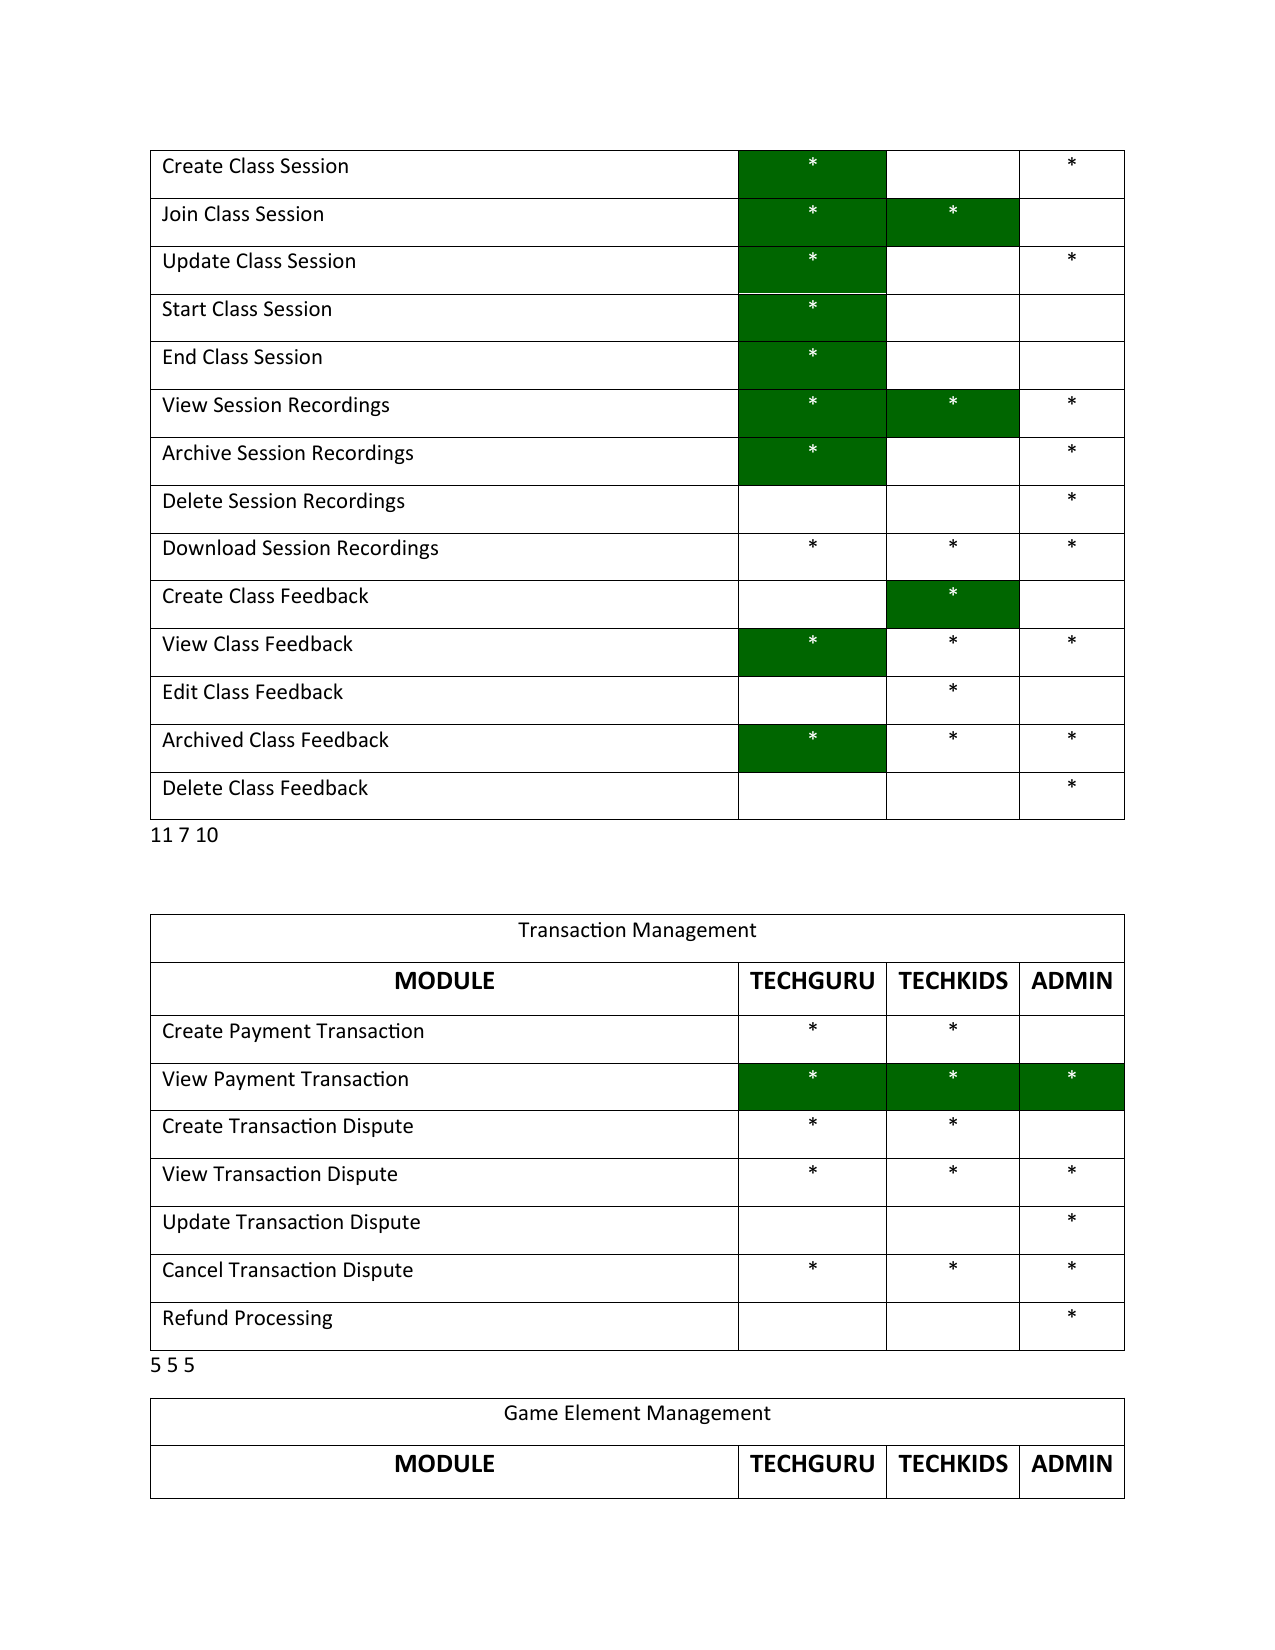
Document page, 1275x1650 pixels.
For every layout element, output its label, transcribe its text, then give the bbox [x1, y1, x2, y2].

table_cell * [1020, 1064, 1124, 1110]
table_cell TECHKIDS [887, 1446, 1019, 1498]
table_cell [739, 1207, 886, 1254]
table_cell Cancel Transaction Dispute [151, 1255, 738, 1302]
table_cell * [1020, 438, 1124, 485]
table_cell End Class Session [151, 342, 738, 389]
table_cell Archived Class Feedback [151, 725, 738, 772]
table_cell * [1020, 151, 1124, 198]
table_cell [887, 342, 1019, 389]
table_cell MODULE [151, 1446, 738, 1498]
table_cell * [739, 151, 886, 198]
table_cell * [739, 438, 886, 485]
table_cell [739, 1303, 886, 1349]
table_cell [1020, 199, 1124, 246]
table_cell Update Transaction Dispute [151, 1207, 738, 1254]
table_cell [887, 1207, 1019, 1254]
table_cell TECHGURU [739, 1446, 886, 1498]
table_cell [739, 486, 886, 532]
table_cell * [739, 629, 886, 676]
table_cell Create Class Session [151, 151, 738, 198]
table_cell * [739, 342, 886, 389]
table_cell * [739, 247, 886, 293]
table_cell [1020, 677, 1124, 724]
table_cell Archive Session Recordings [151, 438, 738, 485]
table_cell [887, 295, 1019, 341]
table_cell View Class Feedback [151, 629, 738, 676]
table_cell ADMIN [1020, 963, 1124, 1015]
table_cell [1020, 581, 1124, 628]
table_cell * [887, 1255, 1019, 1302]
table_cell * [1020, 247, 1124, 293]
table_cell [887, 438, 1019, 485]
table_cell * [1020, 1255, 1124, 1302]
table_cell ADMIN [1020, 1446, 1124, 1498]
table_cell Delete Session Recordings [151, 486, 738, 532]
table_cell TECHGURU [739, 963, 886, 1015]
table_cell [1020, 342, 1124, 389]
table_cell View Session Recordings [151, 390, 738, 437]
table_cell Create Transaction Dispute [151, 1111, 738, 1158]
table_cell Update Class Session [151, 247, 738, 293]
table_cell * [739, 725, 886, 772]
table_cell * [739, 1159, 886, 1206]
table_cell * [739, 534, 886, 580]
table_cell [739, 581, 886, 628]
table_cell Join Class Session [151, 199, 738, 246]
table_cell Refund Processing [151, 1303, 738, 1349]
table_cell * [887, 1159, 1019, 1206]
table_cell TECHKIDS [887, 963, 1019, 1015]
table_cell * [1020, 1207, 1124, 1254]
table_cell * [739, 295, 886, 341]
table_cell * [1020, 534, 1124, 580]
table_cell * [739, 1111, 886, 1158]
table_cell * [887, 725, 1019, 772]
table_cell [887, 486, 1019, 532]
table_cell * [887, 534, 1019, 580]
text 5 5 5 [150, 1351, 1125, 1378]
table_cell Create Payment Transaction [151, 1016, 738, 1063]
table_cell [739, 677, 886, 724]
table_cell [1020, 295, 1124, 341]
table_cell [887, 151, 1019, 198]
table_cell * [887, 581, 1019, 628]
table_cell * [1020, 486, 1124, 532]
table_cell * [887, 629, 1019, 676]
table_cell View Payment Transaction [151, 1064, 738, 1110]
table_cell * [739, 1255, 886, 1302]
table_cell * [739, 199, 886, 246]
table_cell * [1020, 390, 1124, 437]
table_cell [887, 773, 1019, 819]
table_cell * [1020, 773, 1124, 819]
table_cell View Transaction Dispute [151, 1159, 738, 1206]
table_cell [887, 247, 1019, 293]
table_cell * [739, 1064, 886, 1110]
table_cell [739, 773, 886, 819]
table_cell [887, 1303, 1019, 1349]
table_cell * [887, 1064, 1019, 1110]
table_cell Create Class Feedback [151, 581, 738, 628]
table_cell Delete Class Feedback [151, 773, 738, 819]
table_cell * [1020, 725, 1124, 772]
table_cell * [1020, 629, 1124, 676]
table_cell [1020, 1016, 1124, 1063]
table_cell Start Class Session [151, 295, 738, 341]
table_header Game Element Management [151, 1399, 1124, 1445]
table_cell Download Session Recordings [151, 534, 738, 580]
table_header Transaction Management [151, 915, 1124, 962]
text 11 7 10 [150, 820, 1125, 848]
table_cell MODULE [151, 963, 738, 1015]
table_cell * [739, 390, 886, 437]
table_cell [1020, 1111, 1124, 1158]
table_cell * [887, 1016, 1019, 1063]
table_cell * [1020, 1159, 1124, 1206]
table_cell Edit Class Feedback [151, 677, 738, 724]
table_cell * [739, 1016, 886, 1063]
table_cell * [1020, 1303, 1124, 1349]
table_cell * [887, 1111, 1019, 1158]
table_cell * [887, 199, 1019, 246]
table_cell * [887, 677, 1019, 724]
table_cell * [887, 390, 1019, 437]
